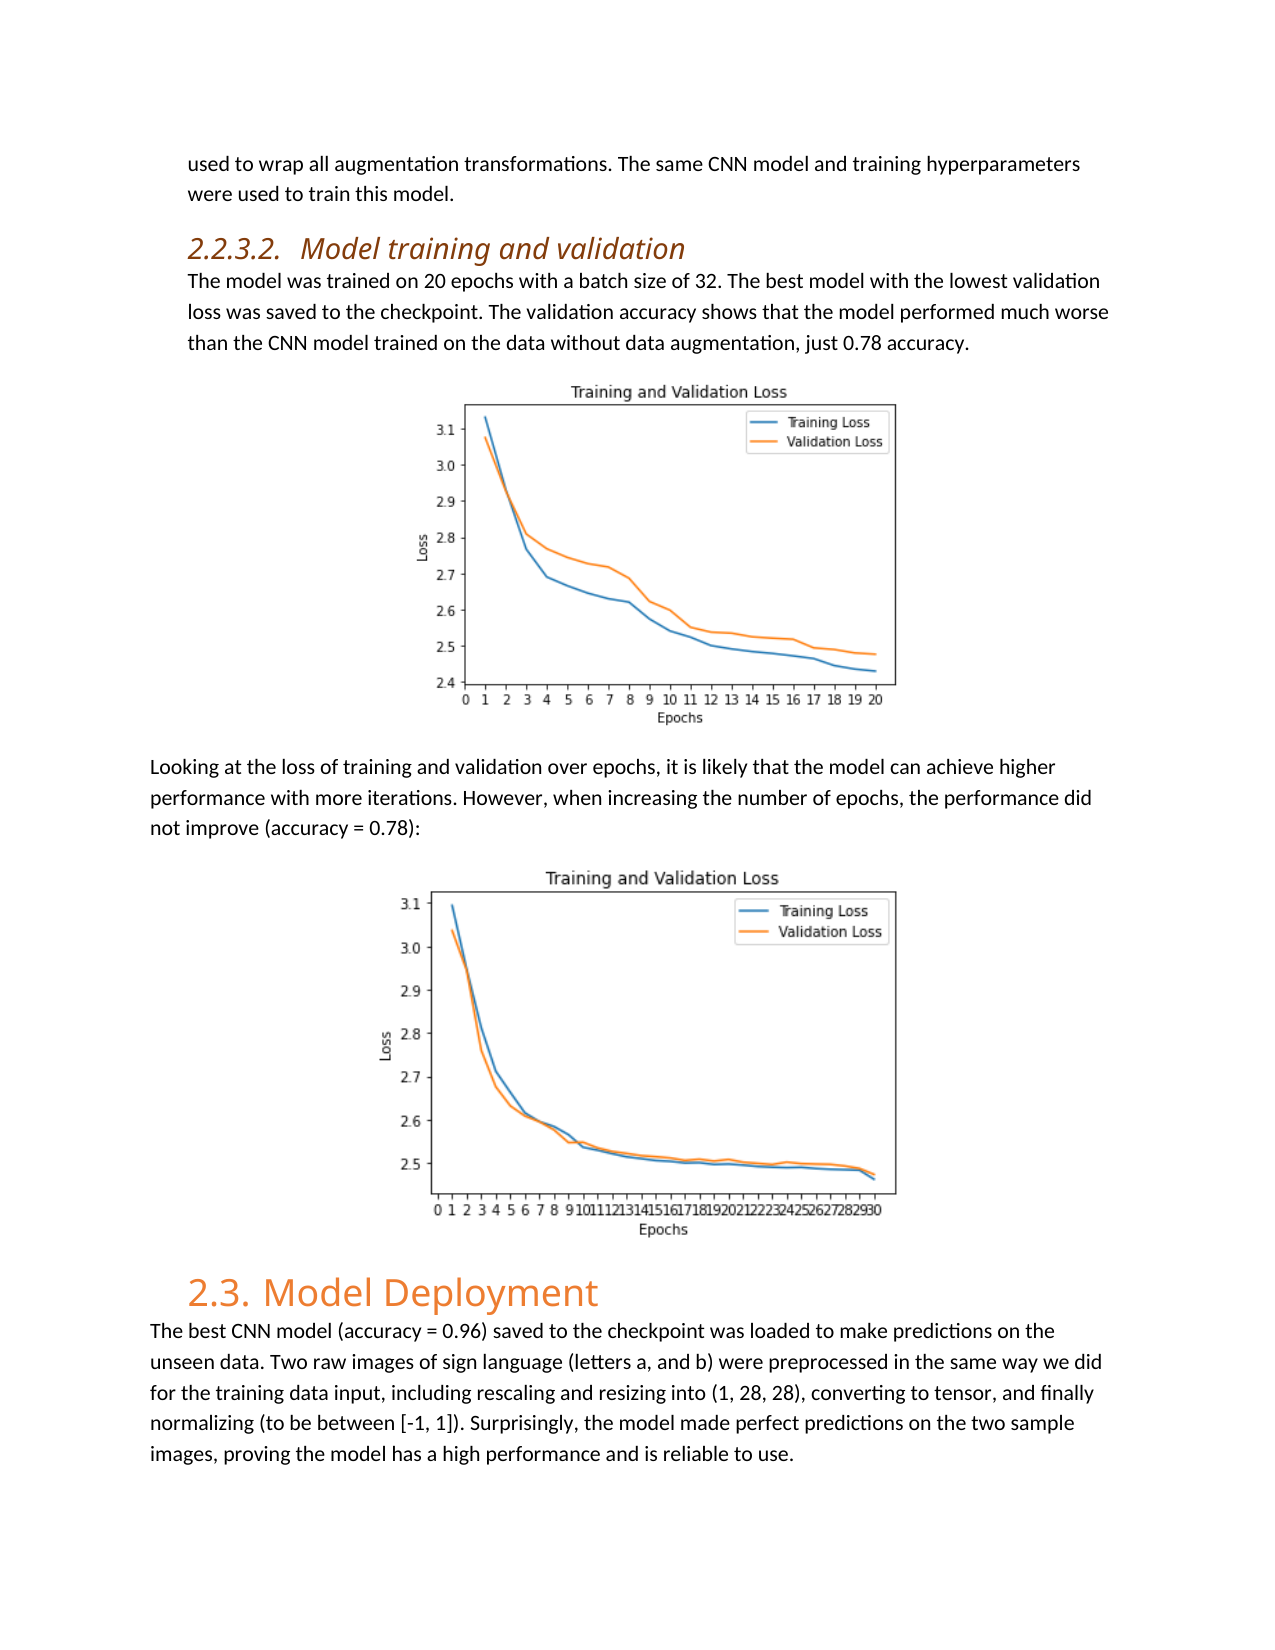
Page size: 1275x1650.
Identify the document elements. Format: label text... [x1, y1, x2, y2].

picture [408, 376, 904, 733]
subtitle Model Deployment [187, 1267, 1125, 1318]
text The model was trained on 20 epochs with a batch size of 32. The best model with the lowest validation loss was saved to the checkpoint. The validation accuracy shows that the model performed much worse than the CNN model trained on the data without data augmentation, just 0.78 accuracy. [187, 268, 1125, 356]
text The best CNN model (accuracy = 0.96) saved to the checkpoint was loaded to make predictions on the unseen data. Two raw images of sign language (letters a, and b) were preprocessed in the same way we did for the training data input, including rescaling and resizing into (1, 28, 28), converting to tensor, and finally normalizing (to be between [-1, 1]). Surprisingly, the model made perfect predictions on the two sample images, proving the model has a high performance and is reliable to use. [150, 1318, 1125, 1467]
picture [370, 861, 905, 1246]
text Looking at the loss of training and validation over epochs, it is likely that the model can achieve higher performance with more iterations. However, when increasing the number of epochs, the performance did not improve (accuracy = 0.78): [150, 753, 1125, 841]
subtitle Model training and validation [187, 228, 1125, 268]
